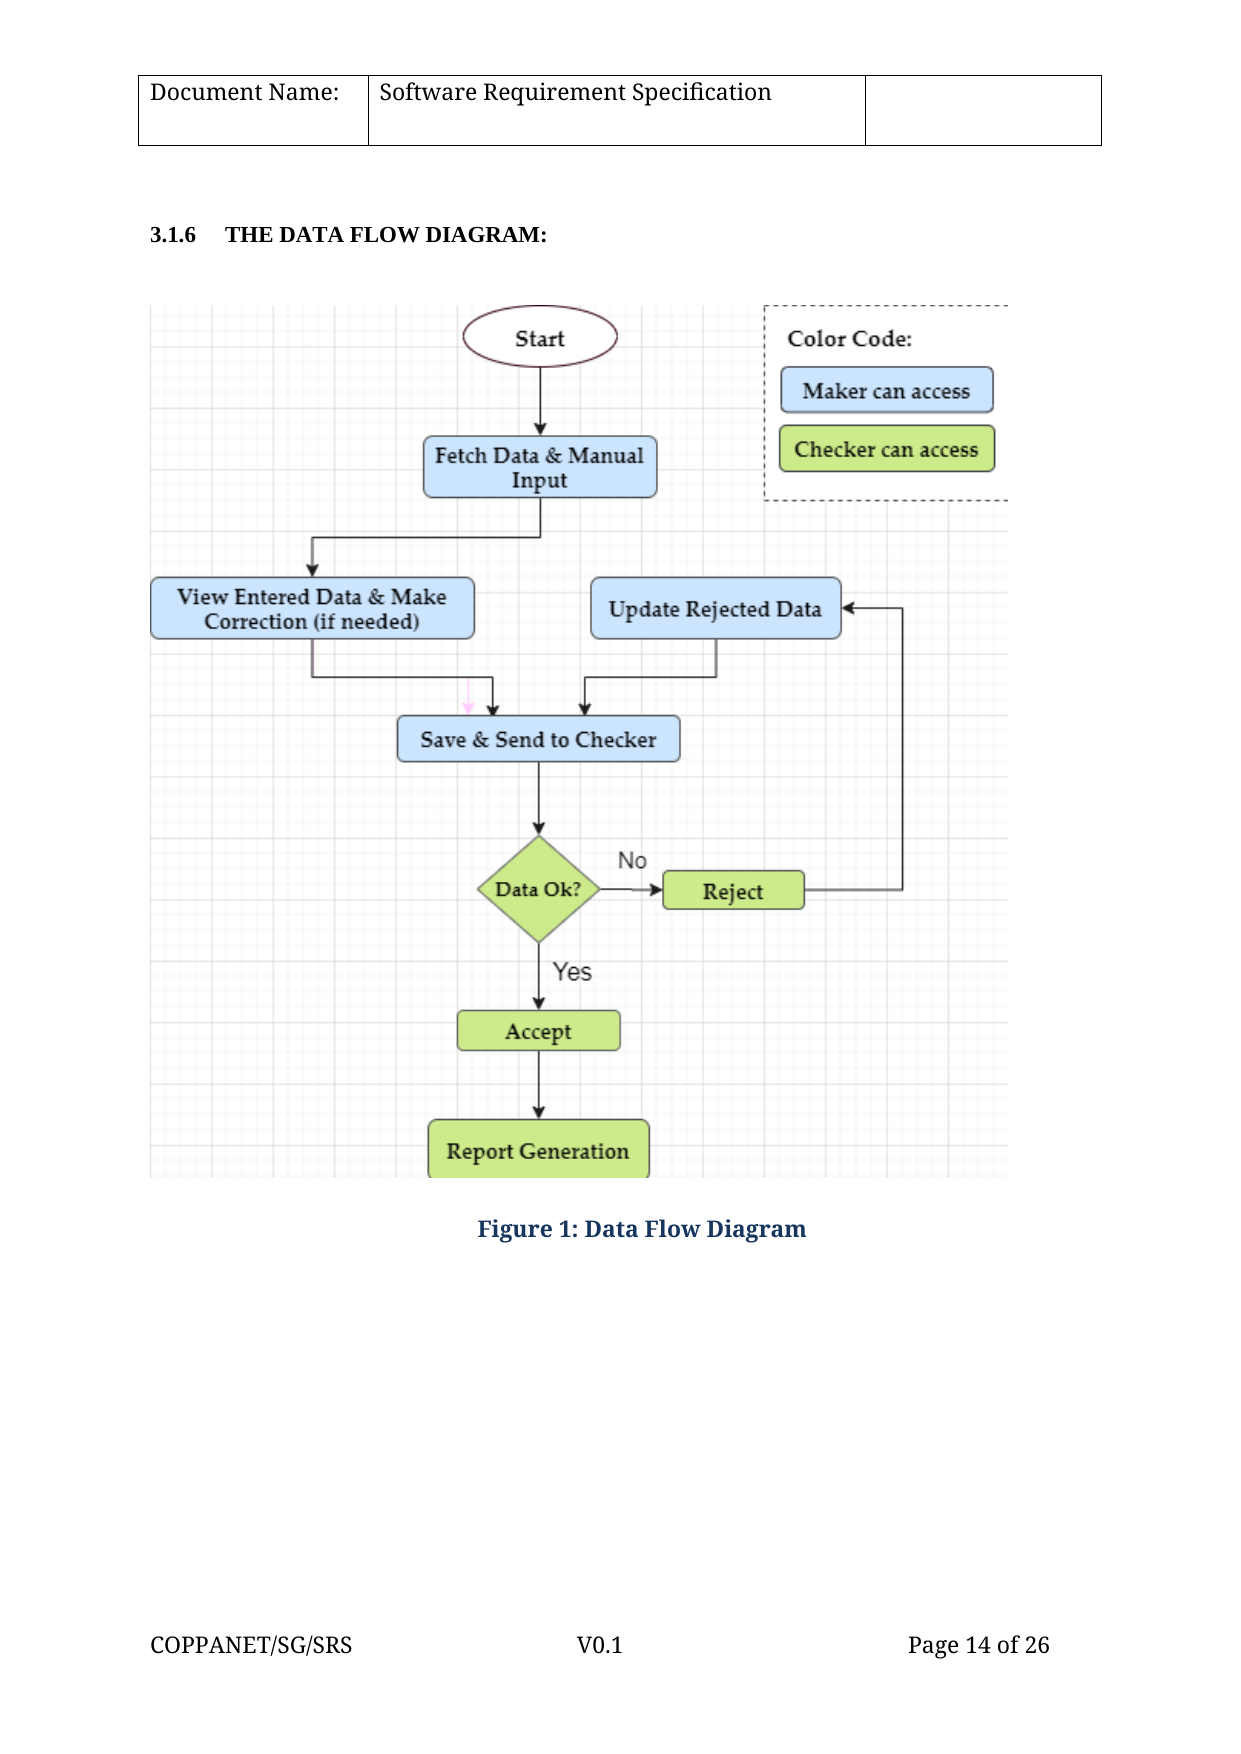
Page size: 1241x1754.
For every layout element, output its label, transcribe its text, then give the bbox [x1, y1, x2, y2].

subtitle The data flow diagram: [150, 221, 1090, 247]
picture [150, 305, 1010, 1177]
